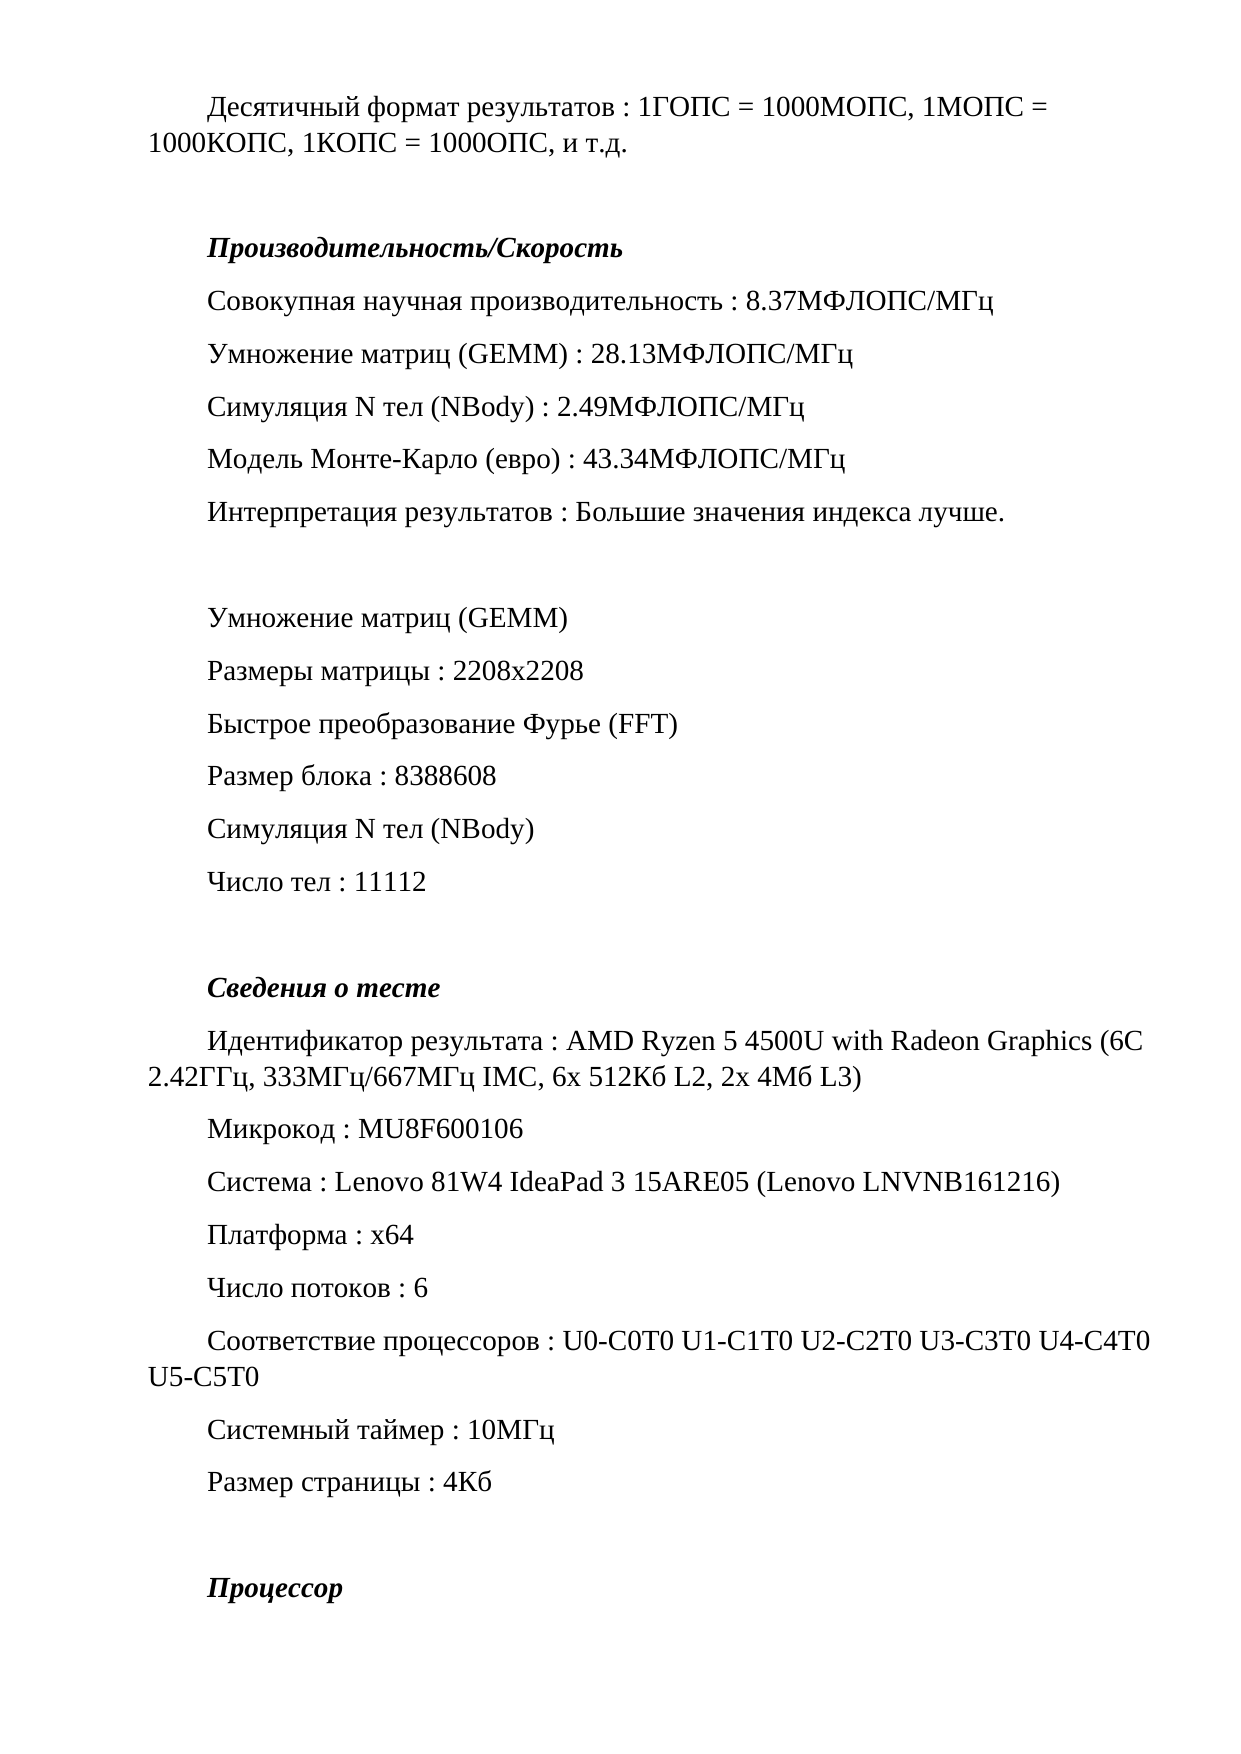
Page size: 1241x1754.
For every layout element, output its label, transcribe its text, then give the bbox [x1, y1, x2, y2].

text Умножение матриц (GEMM) [148, 600, 1152, 634]
text Совокупная научная производительность : 8.37MФЛОПС/МГц [148, 283, 1152, 317]
text Микрокод : MU8F600106 [148, 1112, 1152, 1145]
text Системный таймер : 10МГц [148, 1412, 1152, 1445]
text Платформа : x64 [148, 1217, 1152, 1251]
text Процессор [148, 1570, 1152, 1604]
text Число потоков : 6 [148, 1270, 1152, 1303]
text Интерпретация результатов : Большие значения индекса лучше. [148, 494, 1152, 528]
text Модель Монте-Карло (евро) : 43.34MФЛОПС/МГц [148, 442, 1152, 475]
text Идентификатор результата : AMD Ryzen 5 4500U with Radeon Graphics (6C 2.42ГГц, 333МГц/667МГц IMC, 6x 512Кб L2, 2x 4Мб L3) [148, 1023, 1152, 1092]
text Размеры матрицы : 2208x2208 [148, 653, 1152, 686]
text Система : Lenovo 81W4 IdeaPad 3 15ARE05 (Lenovo LNVNB161216) [148, 1164, 1152, 1198]
text Производительность/Скорость [148, 230, 1152, 264]
text Число тел : 11112 [148, 864, 1152, 898]
text Быстрое преобразование Фурье (FFT) [148, 706, 1152, 739]
text Умножение матриц (GEMM) : 28.13MФЛОПС/МГц [148, 336, 1152, 369]
text Десятичный формат результатов : 1ГOПС = 1000МOПС, 1МOПС = 1000КOПС, 1КOПС = 1000OПС, и т.д. [148, 89, 1152, 158]
text Соответствие процессоров : U0-C0T0 U1-C1T0 U2-C2T0 U3-C3T0 U4-C4T0 U5-C5T0 [148, 1323, 1152, 1392]
text Сведения о тесте [148, 970, 1152, 1003]
text Симуляция N тел (NBody) [148, 811, 1152, 845]
text Размер блока : 8388608 [148, 758, 1152, 792]
text Симуляция N тел (NBody) : 2.49MФЛОПС/МГц [148, 389, 1152, 422]
text Размер страницы : 4Кб [148, 1464, 1152, 1498]
